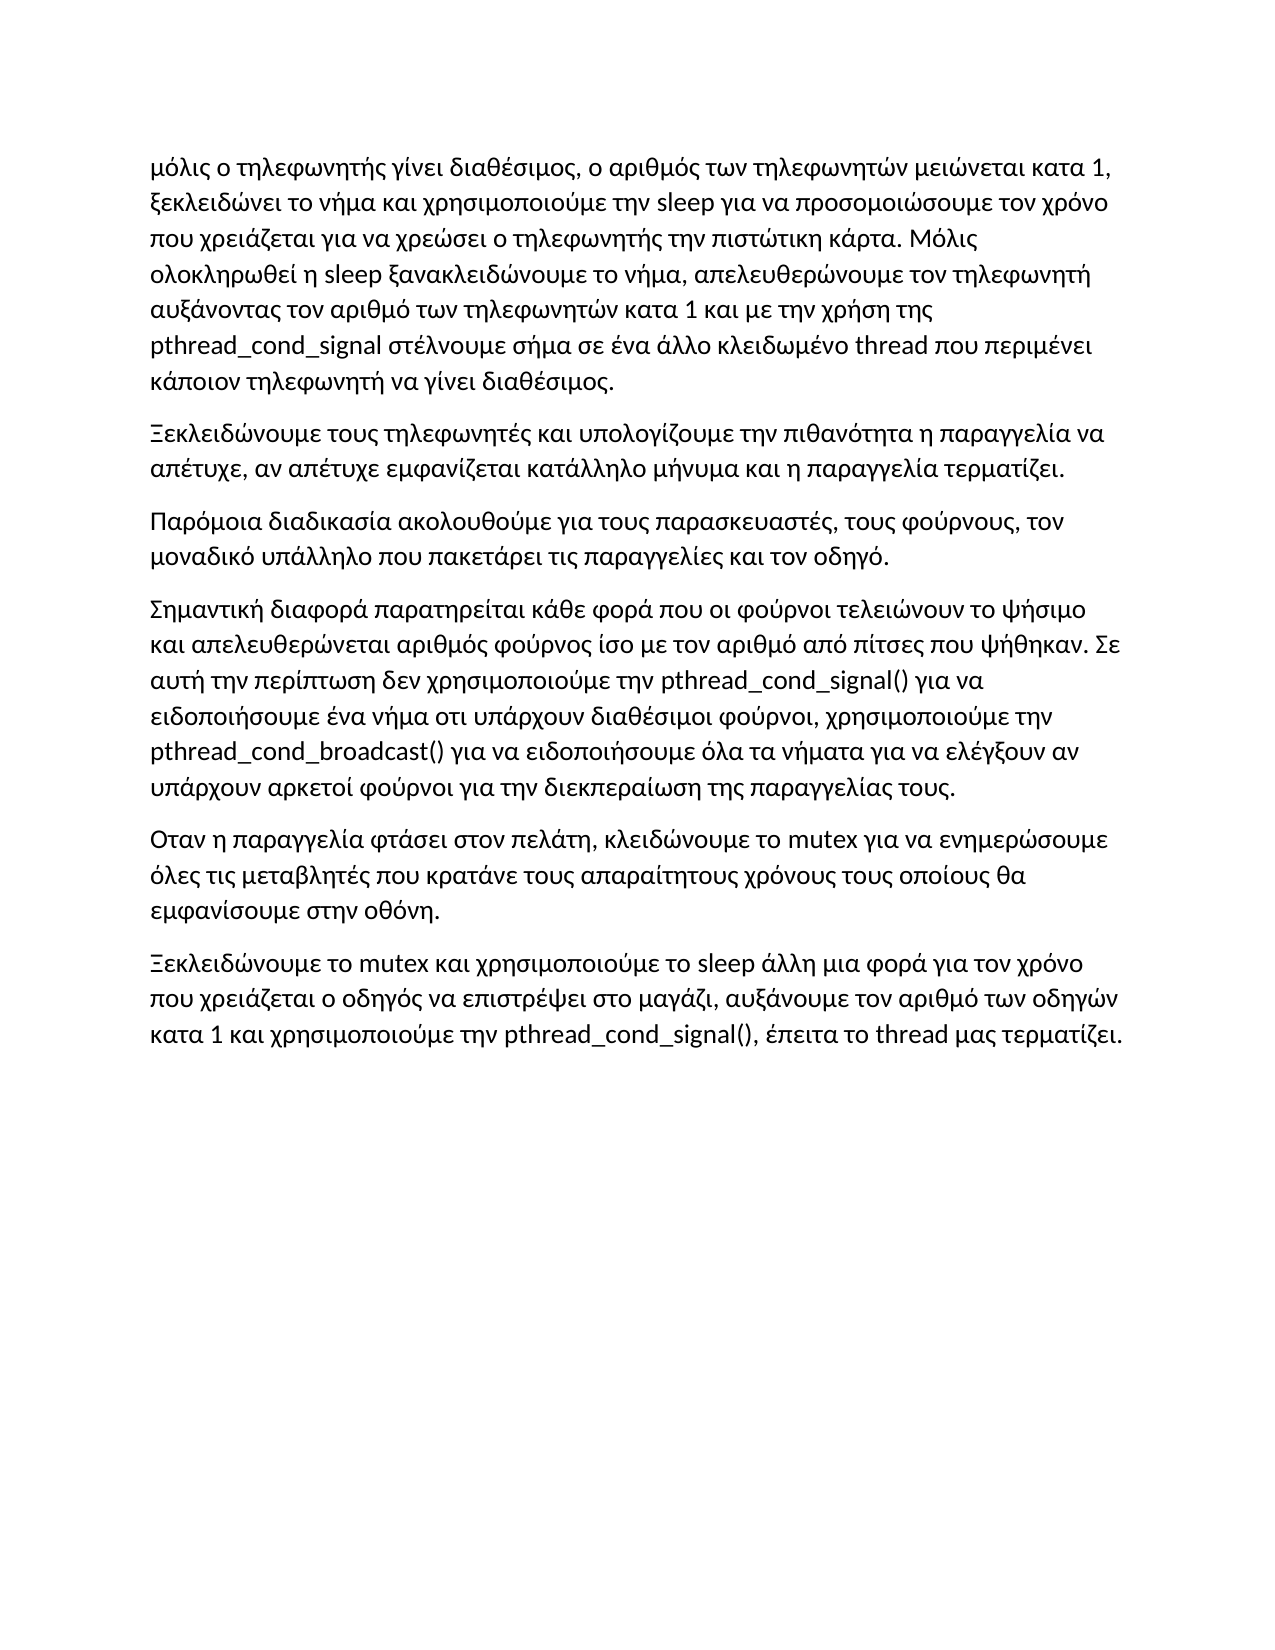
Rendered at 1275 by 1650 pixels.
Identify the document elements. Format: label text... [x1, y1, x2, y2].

text Ξεκλειδώνουμε το mutex και χρησιμοποιούμε το sleep άλλη μια φορά για τον χρόνο που χρειάζεται ο οδηγός να επιστρέψει στο μαγάζι, αυξάνουμε τον αριθμό των οδηγών κατα 1 και χρησιμοποιούμε την pthread_cond_signal(), έπειτα το thread μας τερματίζει. [150, 946, 1125, 1050]
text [150, 150, 1125, 397]
text Οταν η παραγγελία φτάσει στον πελάτη, κλειδώνουμε το mutex για να ενημερώσουμε όλες τις μεταβλητές που κρατάνε τους απαραίτητους χρόνους τους οποίους θα εμφανίσουμε στην οθόνη. [150, 822, 1125, 927]
text Σημαντική διαφορά παρατηρείται κάθε φορά που οι φούρνοι τελειώνουν το ψήσιμο και απελευθερώνεται αριθμός φούρνος ίσο με τον αριθμό από πίτσες που ψήθηκαν. Σε αυτή την περίπτωση δεν χρησιμοποιούμε την pthread_cond_signal() για να ειδοποιήσουμε ένα νήμα οτι υπάρχουν διαθέσιμοι φούρνοι, χρησιμοποιούμε την pthread_cond_broadcast() για να ειδοποιήσουμε όλα τα νήματα για να ελέγξουν αν υπάρχουν αρκετοί φούρνοι για την διεκπεραίωση της παραγγελίας τους. [150, 592, 1125, 803]
text Παρόμοια διαδικασία ακολουθούμε για τους παρασκευαστές, τους φούρνους, τον μοναδικό υπάλληλο που πακετάρει τις παραγγελίες και τον οδηγό. [150, 504, 1125, 573]
text Ξεκλειδώνουμε τους τηλεφωνητές και υπολογίζουμε την πιθανότητα η παραγγελία να απέτυχε, αν απέτυχε εμφανίζεται κατάλληλο μήνυμα και η παραγγελία τερματίζει. [150, 416, 1125, 485]
